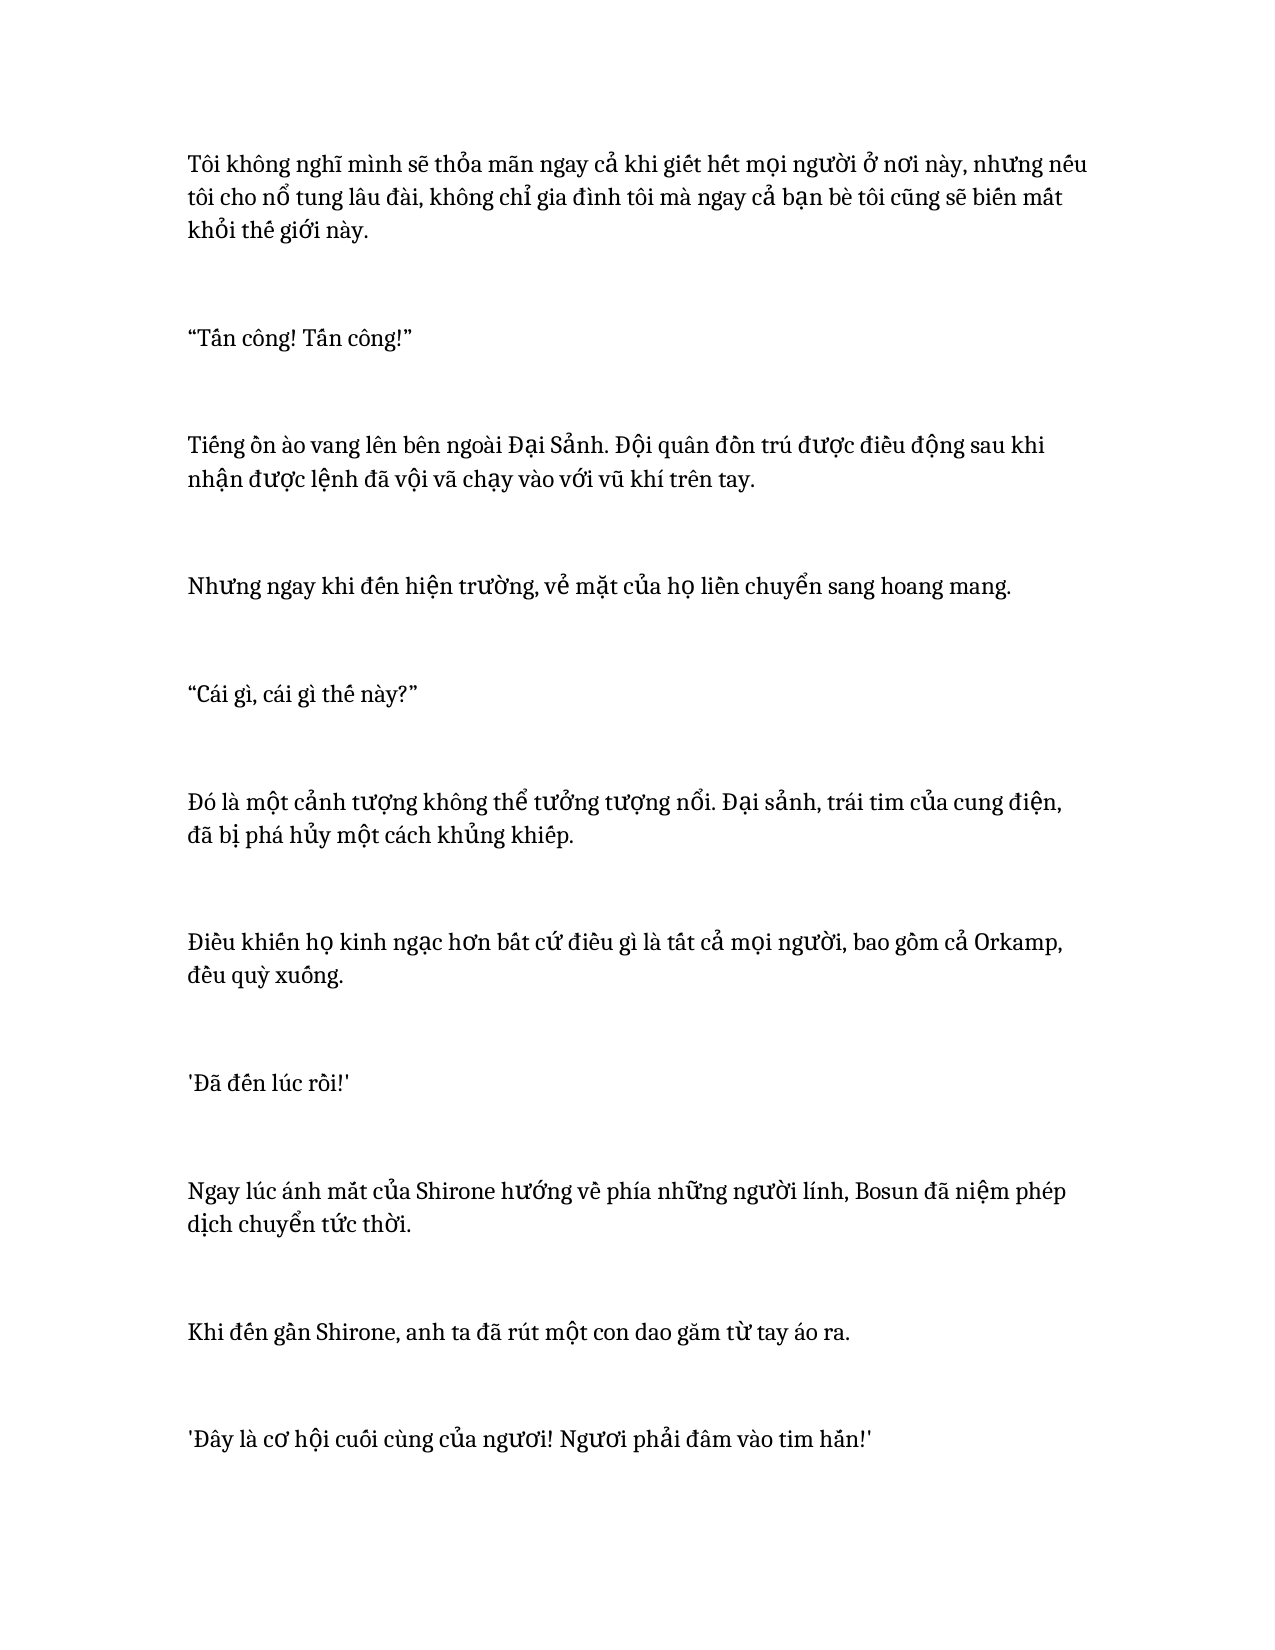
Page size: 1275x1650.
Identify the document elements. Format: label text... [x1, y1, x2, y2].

text Đó là một cảnh tượng không thể tưởng tượng nổi. Đại sảnh, trái tim của cung điện, đã bị phá hủy một cách khủng khiếp. [187, 788, 1087, 849]
text Khi đến gần Shirone, anh ta đã rút một con dao găm từ tay áo ra. [187, 1317, 1087, 1346]
text Tiếng ồn ào vang lên bên ngoài Đại Sảnh. Đội quân đồn trú được điều động sau khi nhận được lệnh đã vội vã chạy vào với vũ khí trên tay. [187, 431, 1087, 493]
text Tôi không nghĩ mình sẽ thỏa mãn ngay cả khi giết hết mọi người ở nơi này, nhưng nếu tôi cho nổ tung lâu đài, không chỉ gia đình tôi mà ngay cả bạn bè tôi cũng sẽ biến mất khỏi thế giới này. [187, 150, 1087, 245]
text Điều khiến họ kinh ngạc hơn bất cứ điều gì là tất cả mọi người, bao gồm cả Orkamp, đều quỳ xuống. [187, 928, 1087, 990]
text 'Đã đến lúc rồi!' [187, 1069, 1087, 1098]
text Ngay lúc ánh mắt của Shirone hướng về phía những người lính, Bosun đã niệm phép dịch chuyển tức thời. [187, 1177, 1087, 1238]
text Nhưng ngay khi đến hiện trường, vẻ mặt của họ liền chuyển sang hoang mang. [187, 572, 1087, 601]
text “Cái gì, cái gì thế này?” [187, 680, 1087, 709]
text “Tấn công! Tấn công!” [187, 324, 1087, 352]
text 'Đây là cơ hội cuối cùng của ngươi! Ngươi phải đâm vào tim hắn!' [187, 1425, 1087, 1454]
